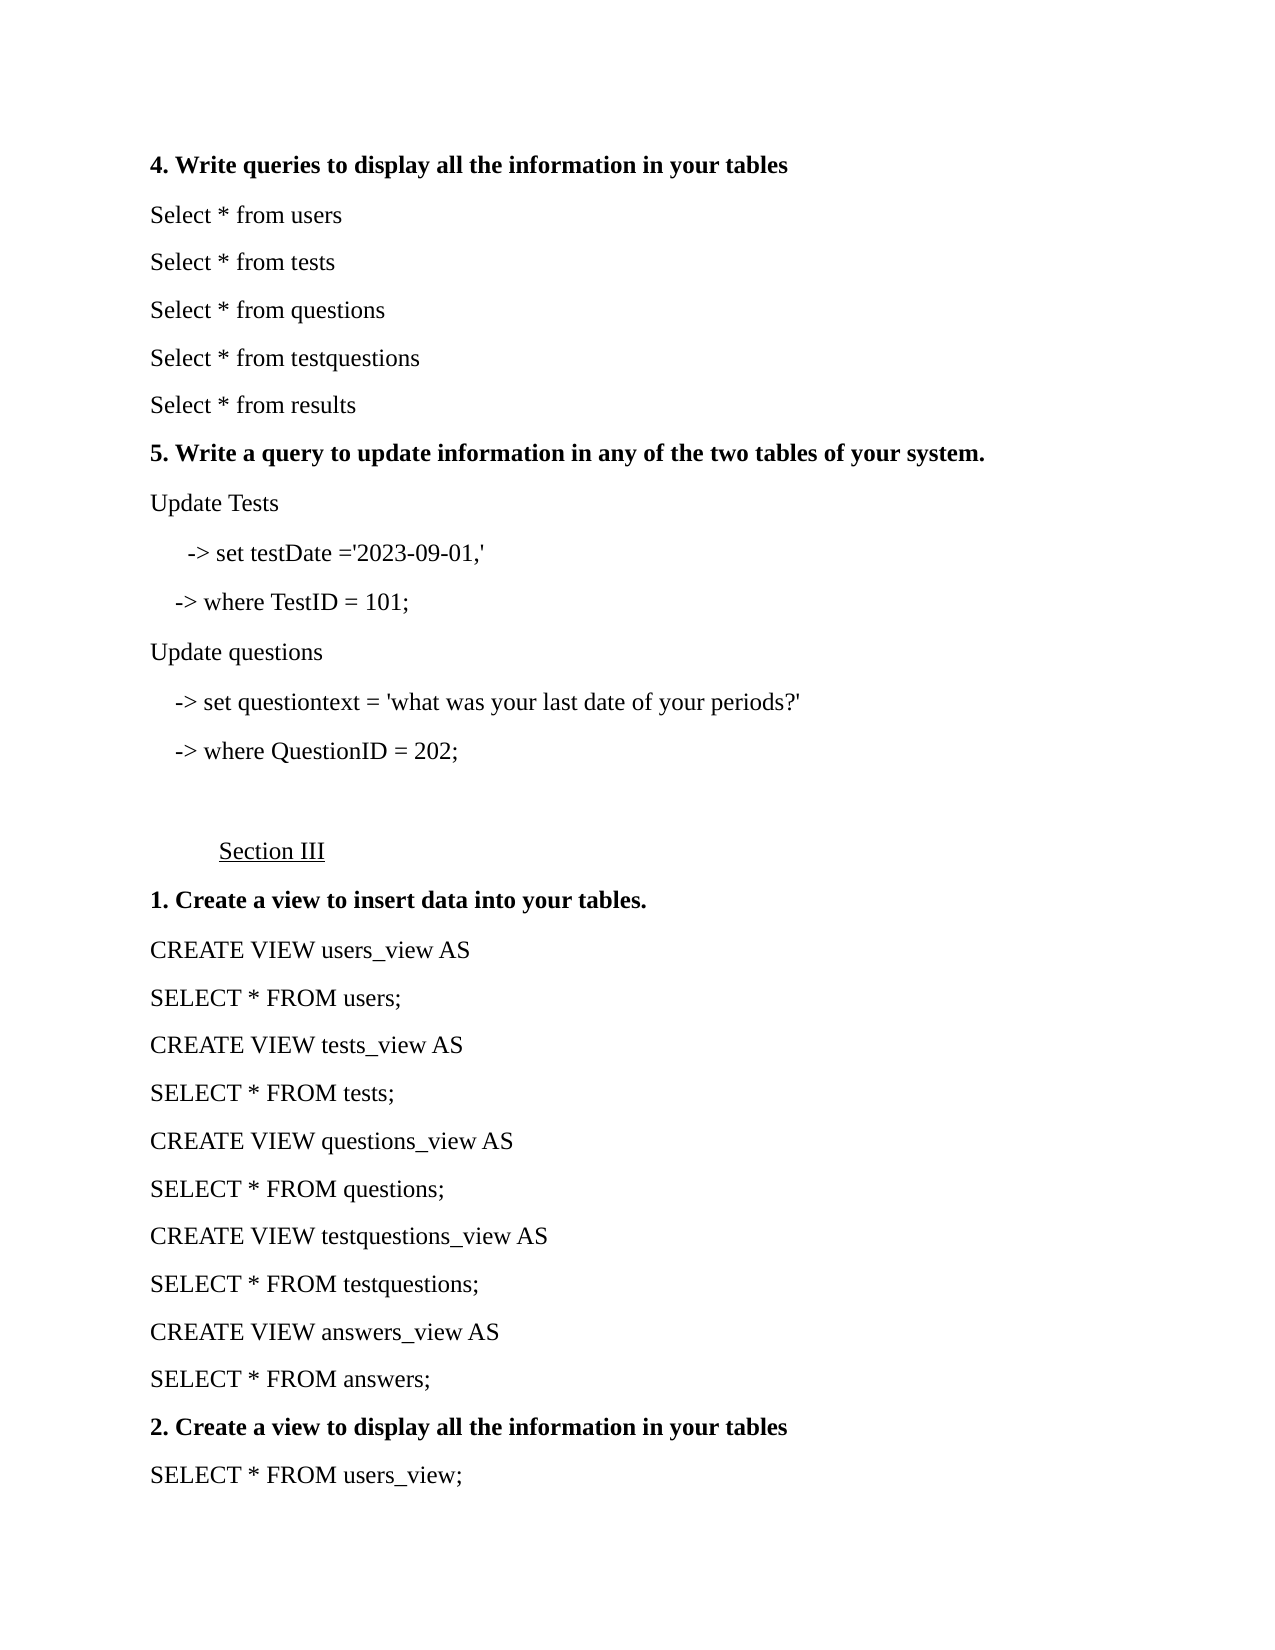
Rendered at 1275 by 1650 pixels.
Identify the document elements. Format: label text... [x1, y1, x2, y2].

text SELECT * FROM tests; [150, 1078, 1125, 1107]
text -> set questiontext = 'what was your last date of your periods?' [150, 687, 1125, 715]
text Select * from testquestions [150, 343, 1125, 372]
text SELECT * FROM users_view; [150, 1460, 1125, 1489]
text Select * from users [150, 200, 1125, 228]
text SELECT * FROM testquestions; [150, 1269, 1125, 1298]
text 5. Write a query to update information in any of the two tables of your system. [150, 438, 1125, 467]
text Select * from questions [150, 295, 1125, 324]
text -> where TestID = 101; [150, 587, 1125, 616]
text CREATE VIEW tests_view AS [150, 1031, 1125, 1059]
text CREATE VIEW users_view AS [150, 935, 1125, 964]
text SELECT * FROM questions; [150, 1174, 1125, 1202]
text SELECT * FROM answers; [150, 1364, 1125, 1393]
text -> set testDate ='2023-09-01,' [150, 538, 1125, 566]
text CREATE VIEW answers_view AS [150, 1317, 1125, 1346]
text 4. Write queries to display all the information in your tables [150, 150, 1125, 179]
text CREATE VIEW testquestions_view AS [150, 1221, 1125, 1250]
text Section III [150, 836, 1125, 864]
text CREATE VIEW questions_view AS [150, 1126, 1125, 1155]
text Update Tests [150, 488, 1125, 517]
text SELECT * FROM users; [150, 983, 1125, 1012]
text -> where QuestionID = 202; [150, 736, 1125, 765]
text Update questions [150, 637, 1125, 666]
text 2. Create a view to display all the information in your tables [150, 1412, 1125, 1441]
text Select * from results [150, 391, 1125, 419]
text Select * from tests [150, 247, 1125, 276]
text 1. Create a view to insert data into your tables. [150, 885, 1125, 914]
